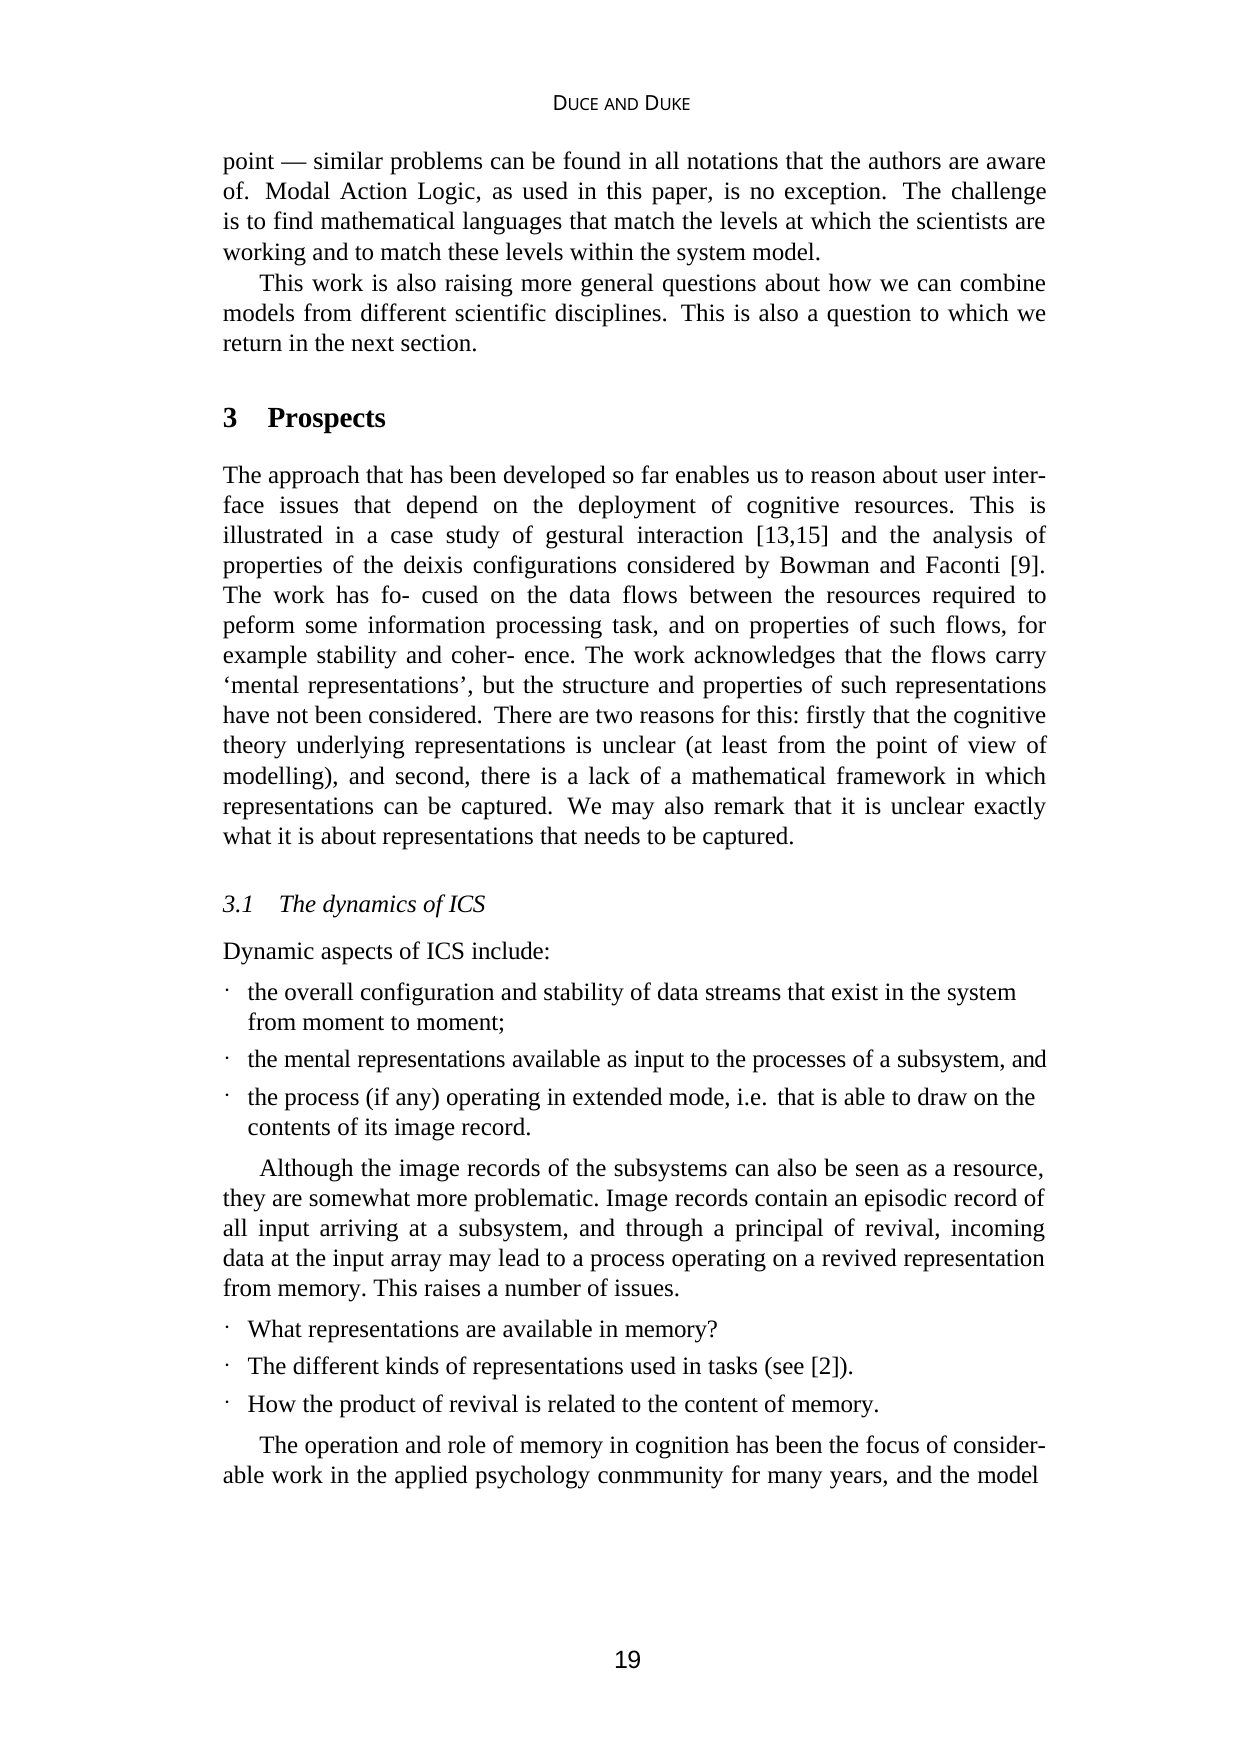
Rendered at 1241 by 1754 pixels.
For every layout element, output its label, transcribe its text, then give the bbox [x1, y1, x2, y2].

text This work is also raising more general questions about how we can combine models from different scientific disciplines. This is also a question to which we return in the next section. [223, 268, 1047, 357]
text The operation and role of memory in cognition has been the focus of consider- able work in the applied psychology conmmunity for many years, and the model [223, 1430, 1074, 1488]
text Although the image records of the subsystems can also be seen as a resource, they are somewhat more problematic. Image records contain an episodic record of all input arriving at a subsystem, and through a principal of revival, incoming data at the input array may lead to a process operating on a revived representation from memory. This raises a number of issues. [223, 1153, 1045, 1302]
text The approach that has been developed so far enables us to reason about user inter- face issues that depend on the deployment of cognitive resources. This is illustrated in a case study of gestural interaction [13,15] and the analysis of properties of the deixis configurations considered by Bowman and Faconti [9]. The work has fo- cused on the data flows between the resources required to peform some information processing task, and on properties of such flows, for example stability and coher- ence. The work acknowledges that the flows carry ‘mental representations’, but the structure and properties of such representations have not been considered. There are two reasons for this: firstly that the cognitive theory underlying representations is unclear (at least from the point of view of modelling), and second, there is a lack of a mathematical framework in which representations can be captured. We may also remark that it is unclear exactly what it is about representations that needs to be captured. [223, 460, 1047, 850]
text point — similar problems can be found in all notations that the authors are aware of. Modal Action Logic, as used in this paper, is no exception. The challenge is to find mathematical languages that match the levels at which the scientists are working and to match these levels within the system model. [223, 146, 1047, 265]
list The different kinds of representations used in tasks (see [2]). [225, 1351, 1090, 1380]
list What representations are available in memory? [225, 1314, 1090, 1342]
list How the product of revival is related to the content of memory. [225, 1389, 1090, 1417]
list the mental representations available as input to the processes of a subsystem, and [225, 1044, 1090, 1073]
text Dynamic aspects of ICS include: [223, 936, 1090, 965]
subtitle Prospects [223, 401, 1090, 434]
list The dynamics of ICS [223, 889, 1090, 917]
list the overall configuration and stability of data streams that exist in the system from moment to moment; [225, 977, 1047, 1036]
list the process (if any) operating in extended mode, i.e. that is able to draw on the contents of its image record. [225, 1082, 1045, 1141]
